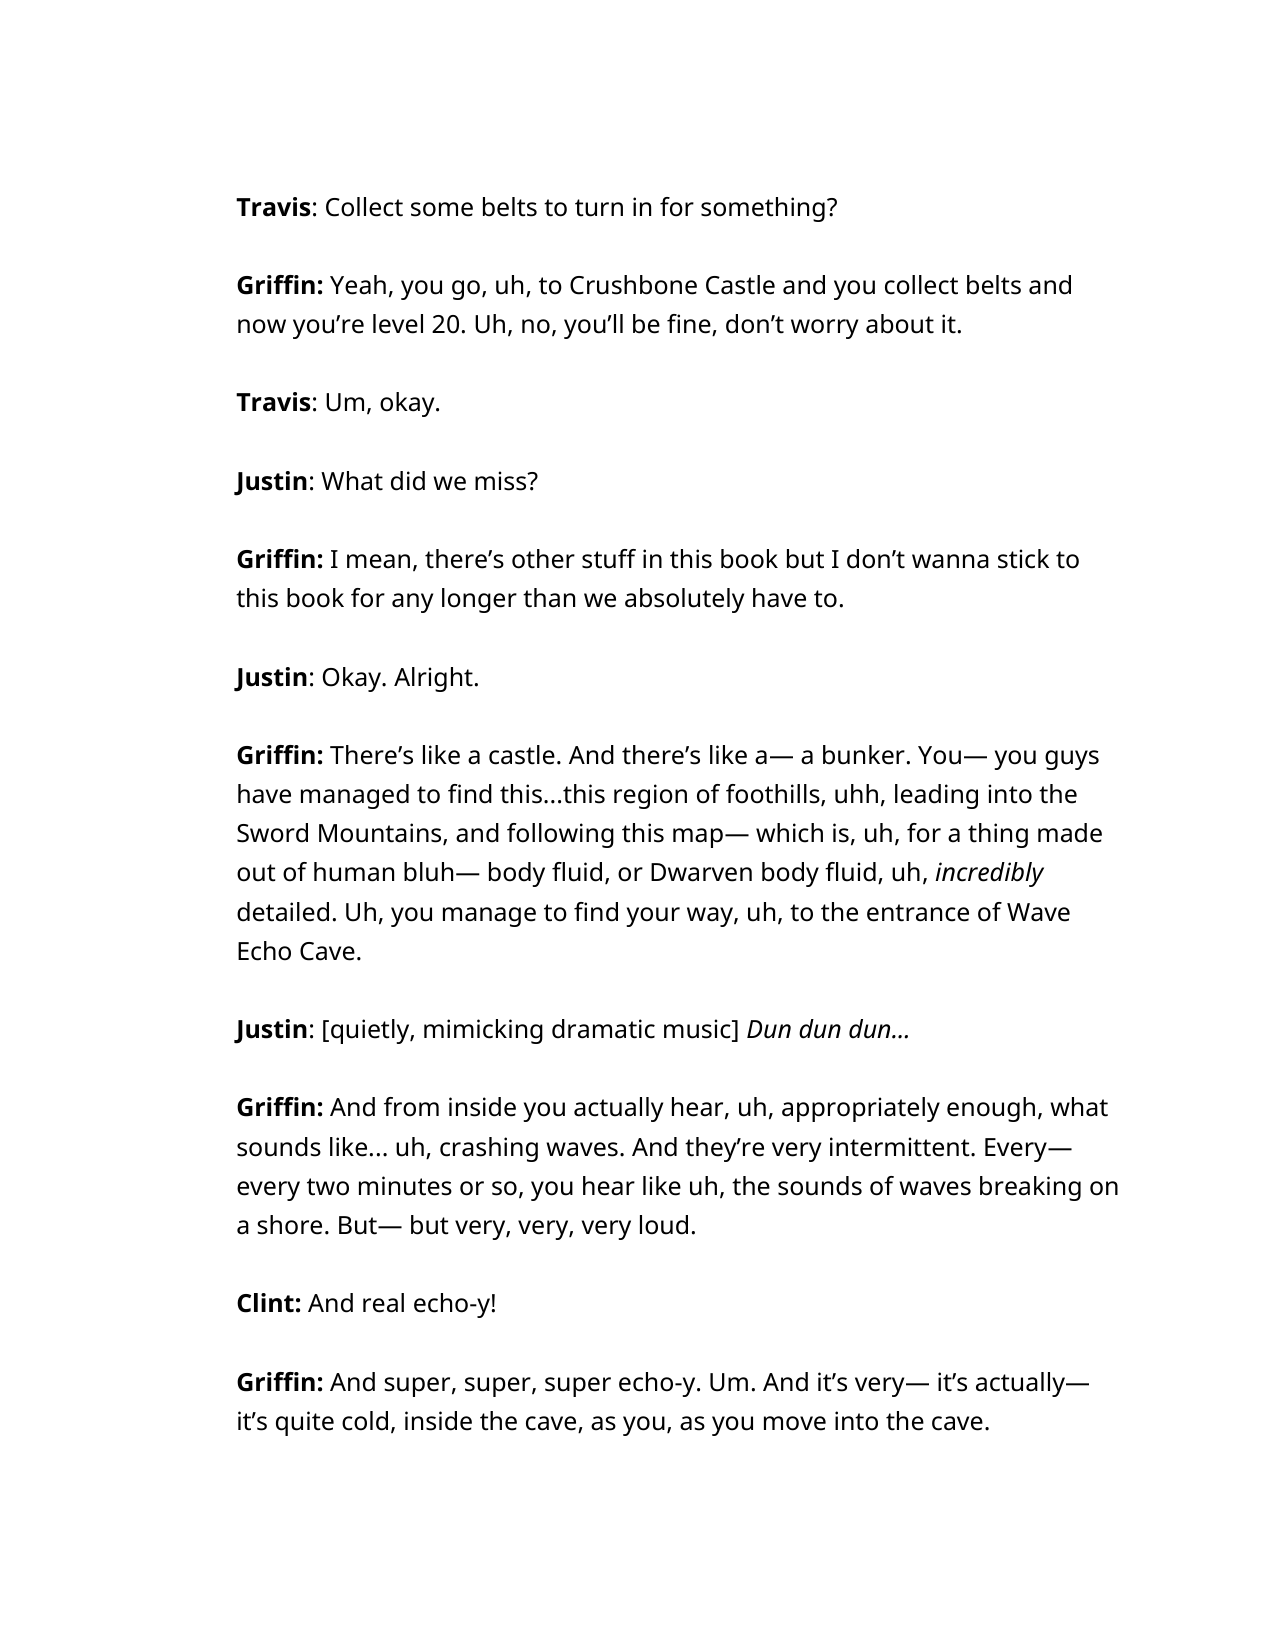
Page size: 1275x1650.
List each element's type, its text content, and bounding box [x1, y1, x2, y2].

text Griffin: I mean, there’s other stuff in this book but I don’t wanna stick to this book for any longer than we absolutely have to. [236, 542, 1122, 615]
text Travis: Um, okay. [236, 385, 311, 419]
text Griffin: And super, super, super echo-y. Um. And it’s very— it’s actually— it’s quite cold, inside the cave, as you, as you move into the cave. [236, 1364, 1122, 1437]
text Griffin: There’s like a castle. And there’s like a— a bunker. You— you guys have managed to find this...this region of foothills, uhh, leading into the Sword Mountains, and following this map— which is, uh, for a thing made out of human bluh— body fluid, or Dwarven body fluid, uh, incredibly detailed. Uh, you manage to find your way, uh, to the entrance of Wave Echo Cave. [236, 737, 1122, 967]
text Griffin: Yeah, you go, uh, to Crushbone Castle and you collect belts and now you’re level 20. Uh, no, you’ll be fine, don’t worry about it. [236, 267, 1122, 341]
text Justin: What did we miss? [236, 463, 1122, 497]
text Justin: Okay. Alright. [236, 659, 1122, 693]
text Clint: And real echo-y! [236, 1286, 1122, 1320]
text Justin: [quietly, mimicking dramatic music] Dun dun dun... [236, 1012, 1122, 1046]
text Travis: Um, okay. [318, 385, 1122, 419]
text Travis: Collect some belts to turn in for something? [318, 189, 1122, 223]
text Griffin: And from inside you actually hear, uh, appropriately enough, what sounds like... uh, crashing waves. And they’re very intermittent. Every— every two minutes or so, you hear like uh, the sounds of waves breaking on a shore. But— but very, very, very loud. [236, 1090, 1122, 1242]
